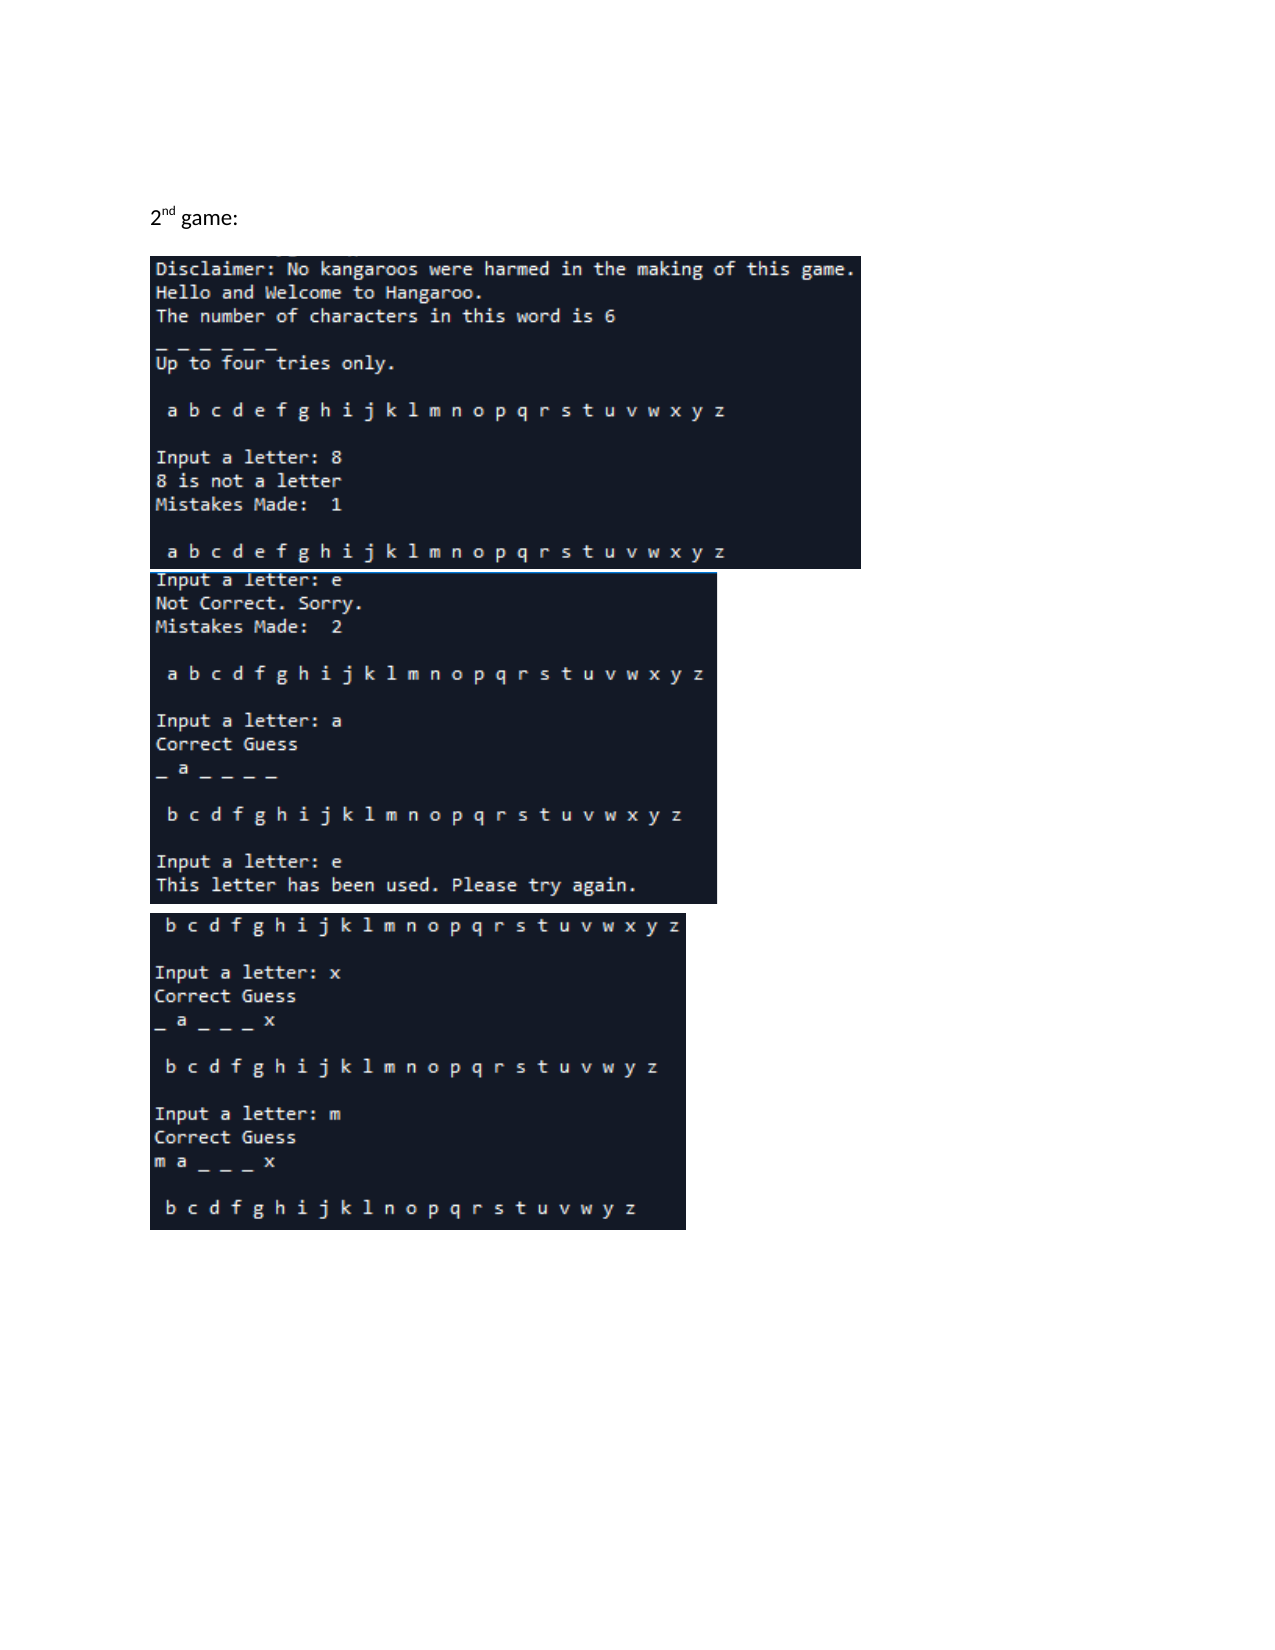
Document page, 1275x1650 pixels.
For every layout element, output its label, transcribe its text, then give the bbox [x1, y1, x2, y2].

text 2nd game: [150, 203, 1125, 231]
picture [150, 572, 718, 904]
picture [150, 256, 861, 569]
picture [150, 913, 686, 1230]
